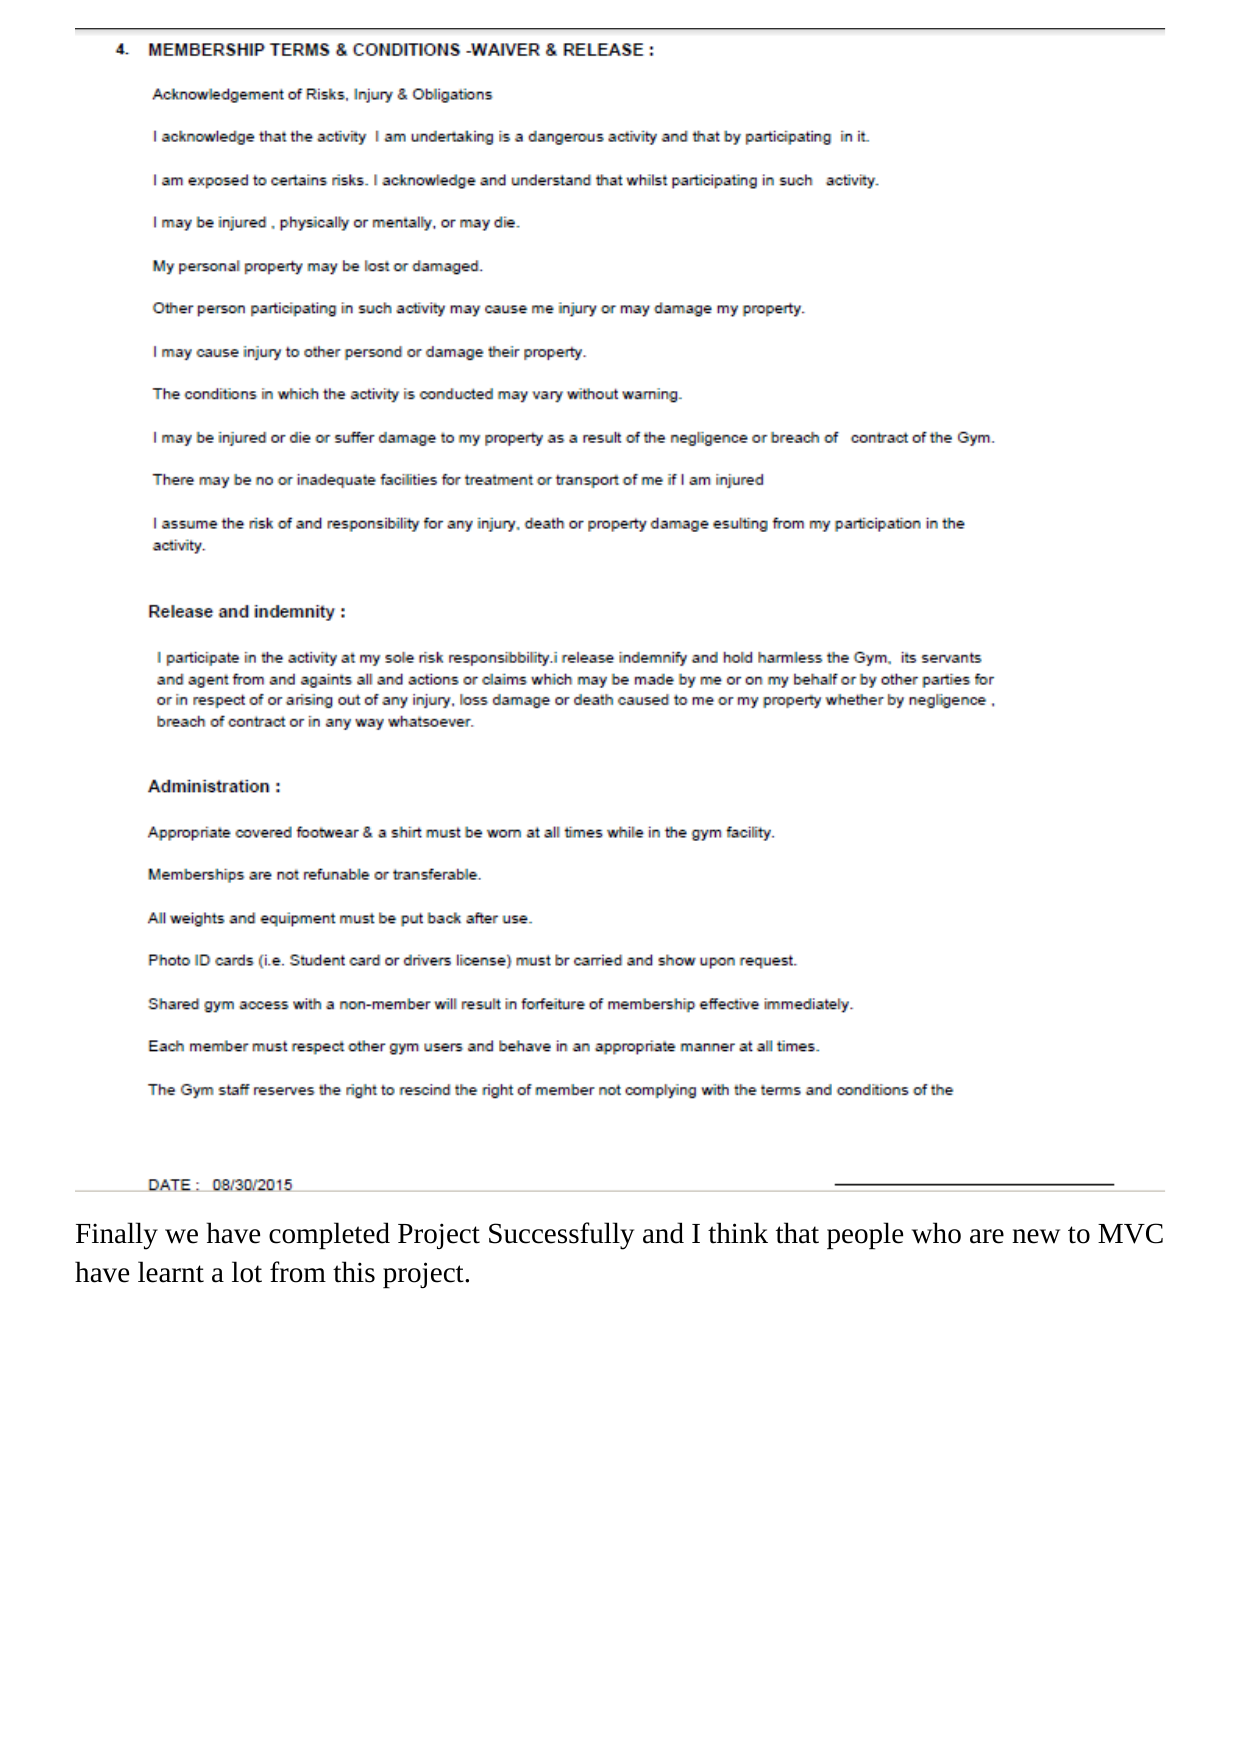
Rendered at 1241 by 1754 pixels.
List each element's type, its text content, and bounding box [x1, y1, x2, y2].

text Finally we have completed Project Successfully and I think that people who are new to MVC have learnt a lot from this project. [75, 1216, 1165, 1288]
picture [75, 28, 1166, 1192]
